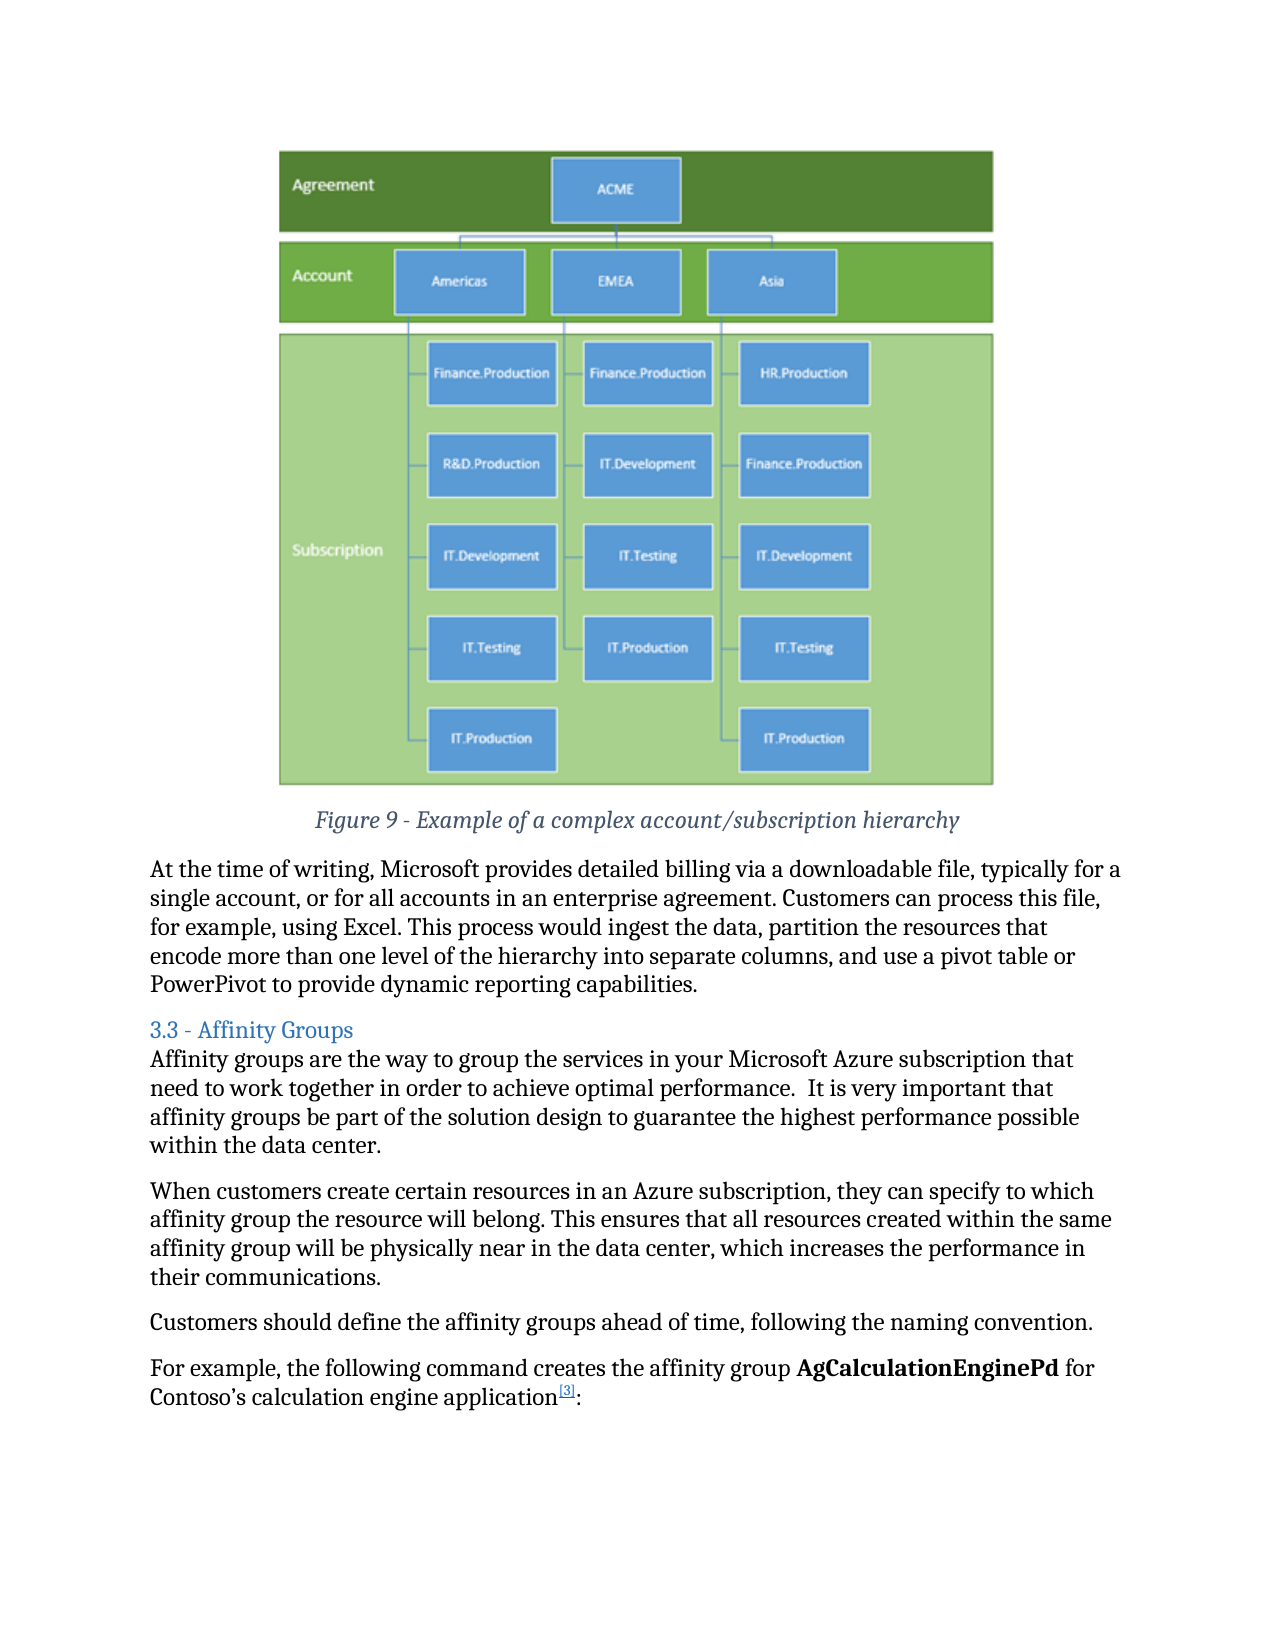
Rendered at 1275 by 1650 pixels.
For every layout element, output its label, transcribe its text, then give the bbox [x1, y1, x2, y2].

picture [278, 150, 997, 790]
text Figure 9 - Example of a complex account/subscription hierarchy [150, 806, 1125, 834]
text For example, the following command creates the affinity group AgCalculationEnginePd for Contoso’s calculation engine application[3]: [150, 1354, 1125, 1411]
text 3.3 - Affinity Groups [150, 1016, 1125, 1045]
text Affinity groups are the way to group the services in your Microsoft Azure subscription that need to work together in order to achieve optimal performance. It is very important that affinity groups be part of the solution design to guarantee the highest performance possible within the data center. [150, 1045, 1125, 1160]
text At the time of writing, Microsoft provides detailed billing via a downloadable file, typically for a single account, or for all accounts in an enterprise agreement. Customers can process this file, for example, using Excel. This process would ingest the data, partition the resources that encode more than one level of the hierarchy into separate columns, and use a pivot table or PowerPivot to provide dynamic reporting capabilities. [150, 855, 1125, 999]
text When customers create certain resources in an Azure subscription, they can specify to which affinity group the resource will belong. This ensures that all resources created within the same affinity group will be physically near in the data center, which increases the performance in their communications. [150, 1177, 1125, 1292]
text Customers should define the affinity groups ahead of time, following the naming convention. [150, 1308, 1125, 1337]
